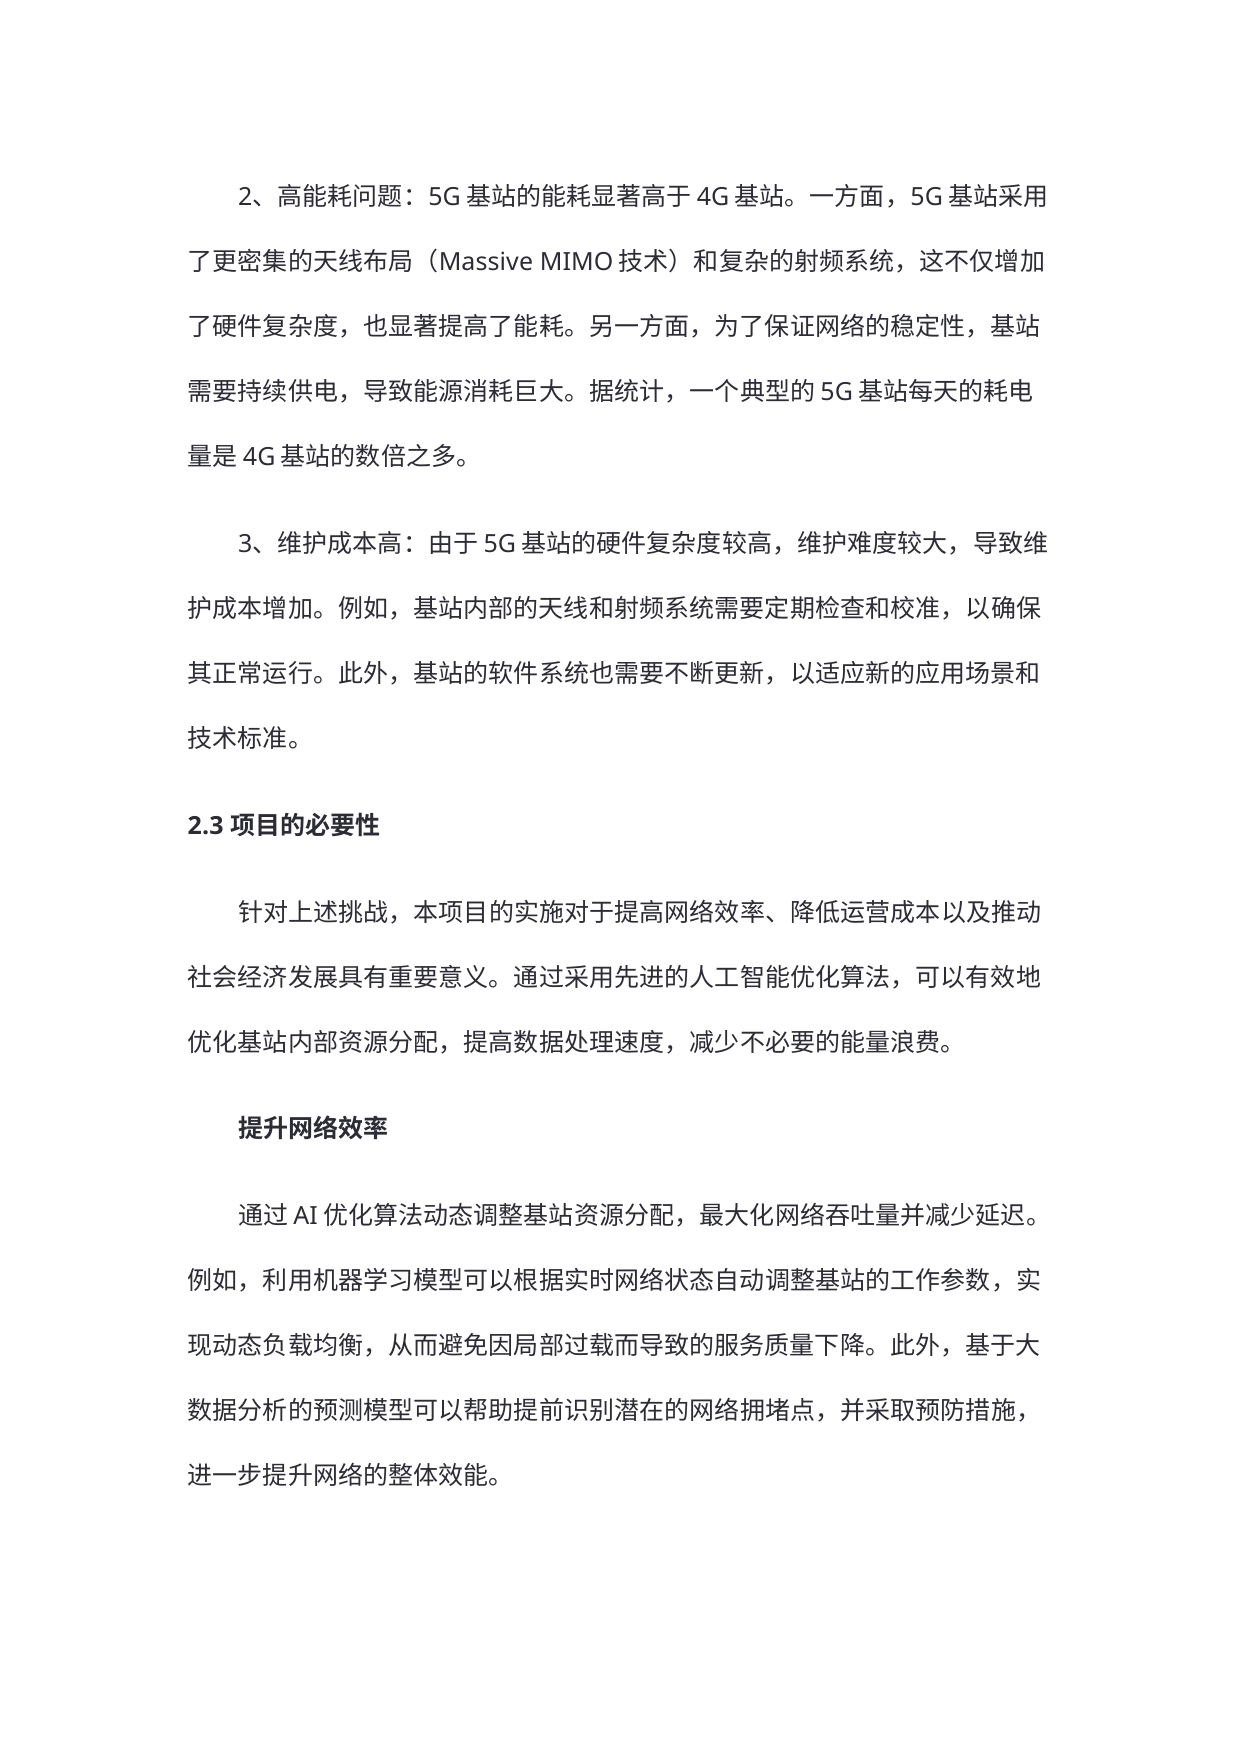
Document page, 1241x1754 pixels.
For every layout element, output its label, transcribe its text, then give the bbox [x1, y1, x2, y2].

text 3、维护成本高：由于5G基站的硬件复杂度较高，维护难度较大，导致维护成本增加。例如，基站内部的天线和射频系统需要定期检查和校准，以确保其正常运行。此外，基站的软件系统也需要不断更新，以适应新的应用场景和技术标准。 [187, 509, 1053, 769]
text 提升网络效率 [187, 1094, 1053, 1159]
text 2、高能耗问题：5G基站的能耗显著高于4G基站。一方面，5G基站采用了更密集的天线布局（Massive MIMO技术）和复杂的射频系统，这不仅增加了硬件复杂度，也显著提高了能耗。另一方面，为了保证网络的稳定性，基站需要持续供电，导致能源消耗巨大。据统计，一个典型的5G基站每天的耗电量是4G基站的数倍之多。 [187, 162, 1053, 487]
text 通过AI优化算法动态调整基站资源分配，最大化网络吞吐量并减少延迟。例如，利用机器学习模型可以根据实时网络状态自动调整基站的工作参数，实现动态负载均衡，从而避免因局部过载而导致的服务质量下降。此外，基于大数据分析的预测模型可以帮助提前识别潜在的网络拥堵点，并采取预防措施，进一步提升网络的整体效能。 [187, 1181, 1053, 1506]
text 针对上述挑战，本项目的实施对于提高网络效率、降低运营成本以及推动社会经济发展具有重要意义。通过采用先进的人工智能优化算法，可以有效地优化基站内部资源分配，提高数据处理速度，减少不必要的能量浪费。 [187, 878, 1053, 1073]
subtitle 2.3 项目的必要性 [187, 791, 1053, 856]
